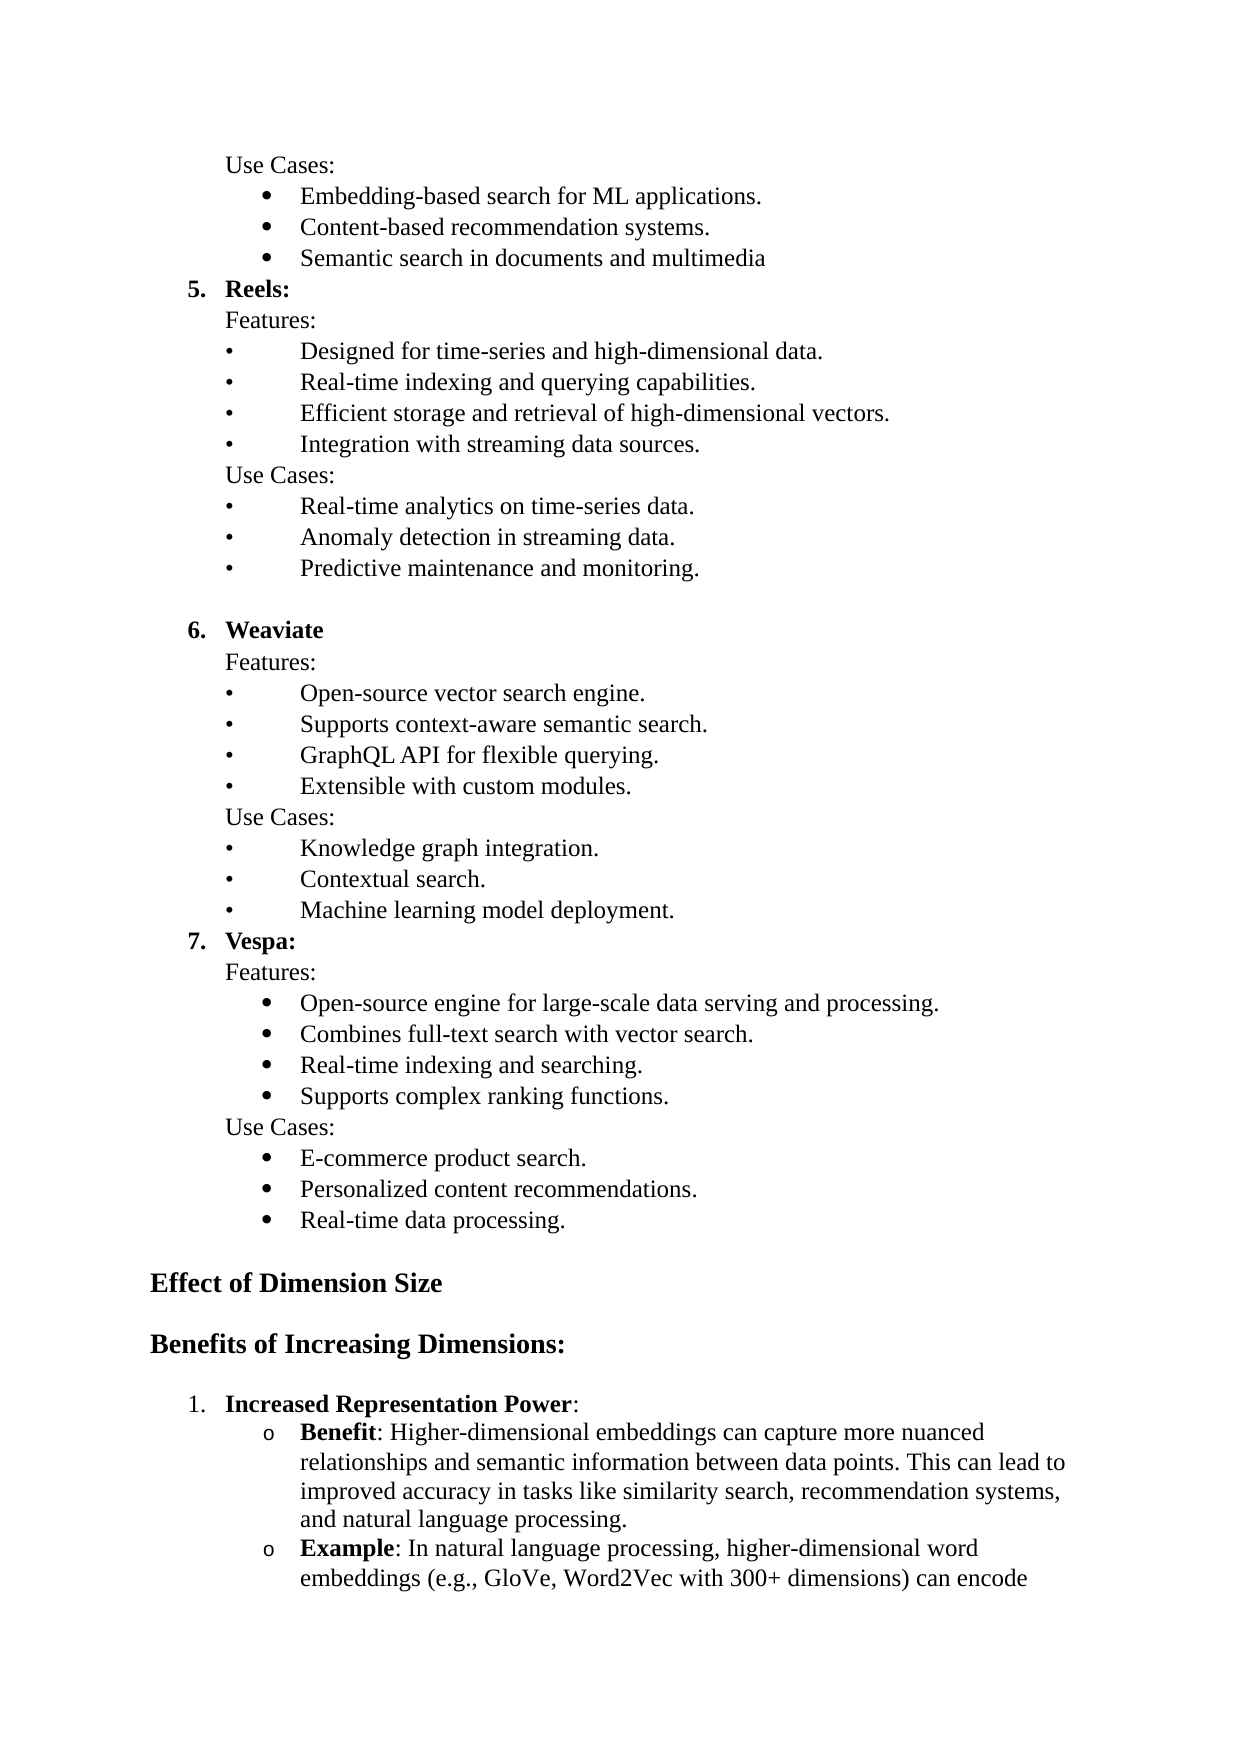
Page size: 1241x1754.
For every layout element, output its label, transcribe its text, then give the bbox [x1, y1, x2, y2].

list • Predictive maintenance and monitoring. [225, 553, 1090, 582]
list • Efficient storage and retrieval of high-dimensional vectors. [225, 398, 1090, 427]
list Use Cases: [225, 460, 1090, 489]
list Features: [225, 957, 1090, 986]
list Reels: [187, 274, 1090, 303]
list • GraphQL API for flexible querying. [225, 740, 1090, 768]
list Semantic search in documents and multimedia [262, 243, 1090, 272]
list E-commerce product search. [262, 1143, 1090, 1172]
list Embedding-based search for ML applications. [262, 181, 1090, 210]
list Use Cases: [225, 150, 1090, 179]
list • Real-time indexing and querying capabilities. [225, 367, 1090, 396]
list Open-source engine for large-scale data serving and processing. [262, 988, 1090, 1017]
list Real-time data processing. [262, 1205, 1090, 1234]
list • Supports context-aware semantic search. [225, 709, 1090, 737]
list Vespa: [187, 926, 1090, 955]
list • Real-time analytics on time-series data. [225, 491, 1090, 520]
list Use Cases: [225, 802, 1090, 831]
list Combines full-text search with vector search. [262, 1019, 1090, 1048]
list Features: [225, 305, 1090, 334]
list Benefit: Higher-dimensional embeddings can capture more nuanced relationships and semantic information between data points. This can lead to improved accuracy in tasks like similarity search, recommendation systems, and natural language processing. [262, 1417, 1090, 1533]
list • Machine learning model deployment. [225, 895, 1090, 924]
list • Extensible with custom modules. [225, 771, 1090, 799]
list Increased Representation Power: [187, 1389, 1090, 1417]
list • Designed for time-series and high-dimensional data. [225, 336, 1090, 365]
list Supports complex ranking functions. [262, 1081, 1090, 1110]
list • Anomaly detection in streaming data. [225, 522, 1090, 551]
list Personalized content recommendations. [262, 1174, 1090, 1203]
list Content-based recommendation systems. [262, 212, 1090, 241]
list Use Cases: [225, 1112, 1090, 1141]
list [262, 1533, 1090, 1592]
list Features: [225, 647, 1090, 675]
list • Knowledge graph integration. [225, 833, 1090, 862]
list • Open-source vector search engine. [225, 678, 1090, 706]
list • Integration with streaming data sources. [225, 429, 1090, 458]
list • Contextual search. [225, 864, 1090, 893]
text Benefits of Increasing Dimensions: [150, 1327, 1090, 1359]
text Effect of Dimension Size [150, 1266, 1090, 1298]
list Weaviate [187, 616, 1090, 644]
list Real-time indexing and searching. [262, 1050, 1090, 1079]
